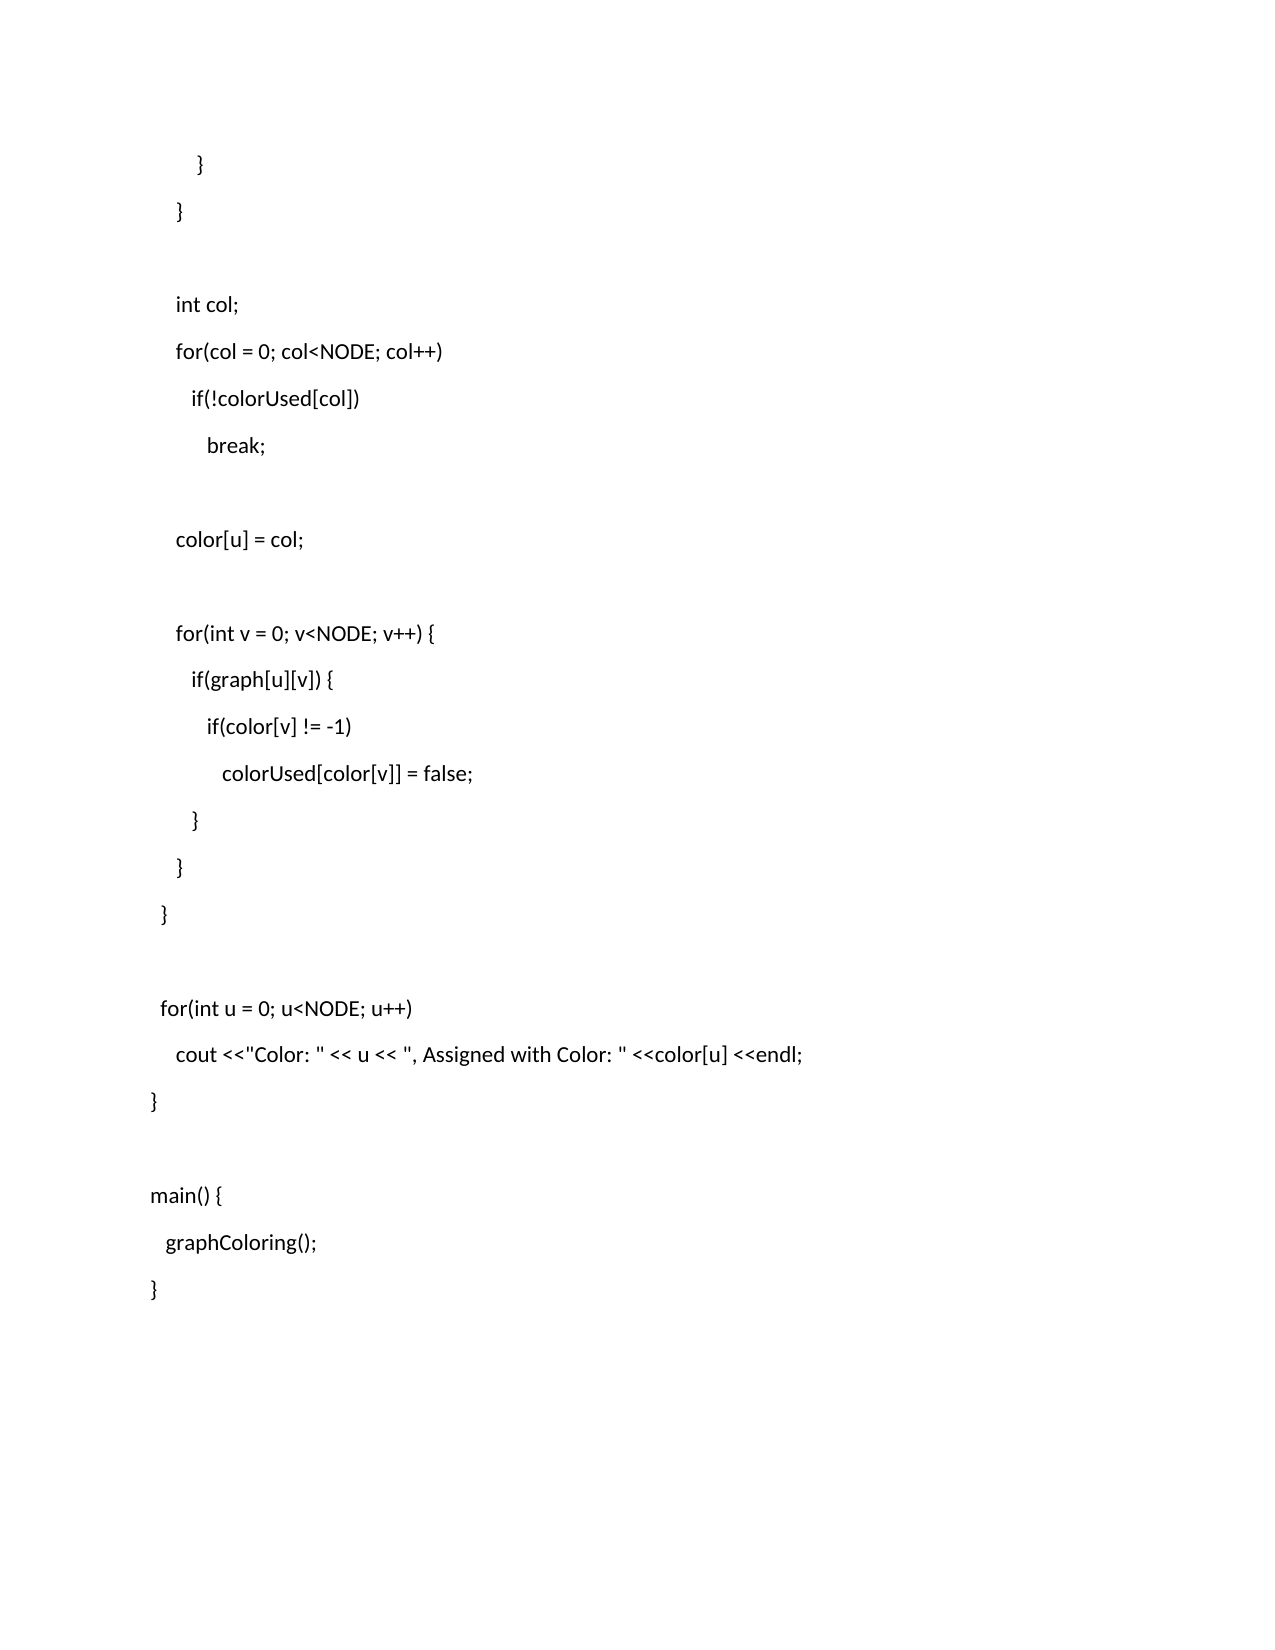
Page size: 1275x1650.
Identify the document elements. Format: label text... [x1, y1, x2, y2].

text } [150, 1275, 1125, 1303]
text int col; [150, 291, 1125, 319]
text break; [150, 431, 1125, 459]
text if(!colorUsed[col]) [150, 384, 1125, 412]
text for(int u = 0; u<NODE; u++) [150, 994, 1125, 1022]
text cout <<"Color: " << u << ", Assigned with Color: " <<color[u] <<endl; [150, 1041, 1125, 1069]
text } [150, 150, 1125, 178]
text if(graph[u][v]) { [150, 666, 1125, 694]
text } [150, 197, 1125, 225]
text colorUsed[color[v]] = false; [150, 759, 1125, 787]
text main() { [150, 1181, 1125, 1209]
text } [150, 853, 1125, 881]
text } [150, 806, 1125, 834]
text for(col = 0; col<NODE; col++) [150, 337, 1125, 366]
text color[u] = col; [150, 525, 1125, 553]
text } [150, 1087, 1125, 1116]
text if(color[v] != -1) [150, 712, 1125, 741]
text graphColoring(); [150, 1228, 1125, 1256]
text for(int v = 0; v<NODE; v++) { [150, 619, 1125, 647]
text } [150, 900, 1125, 928]
